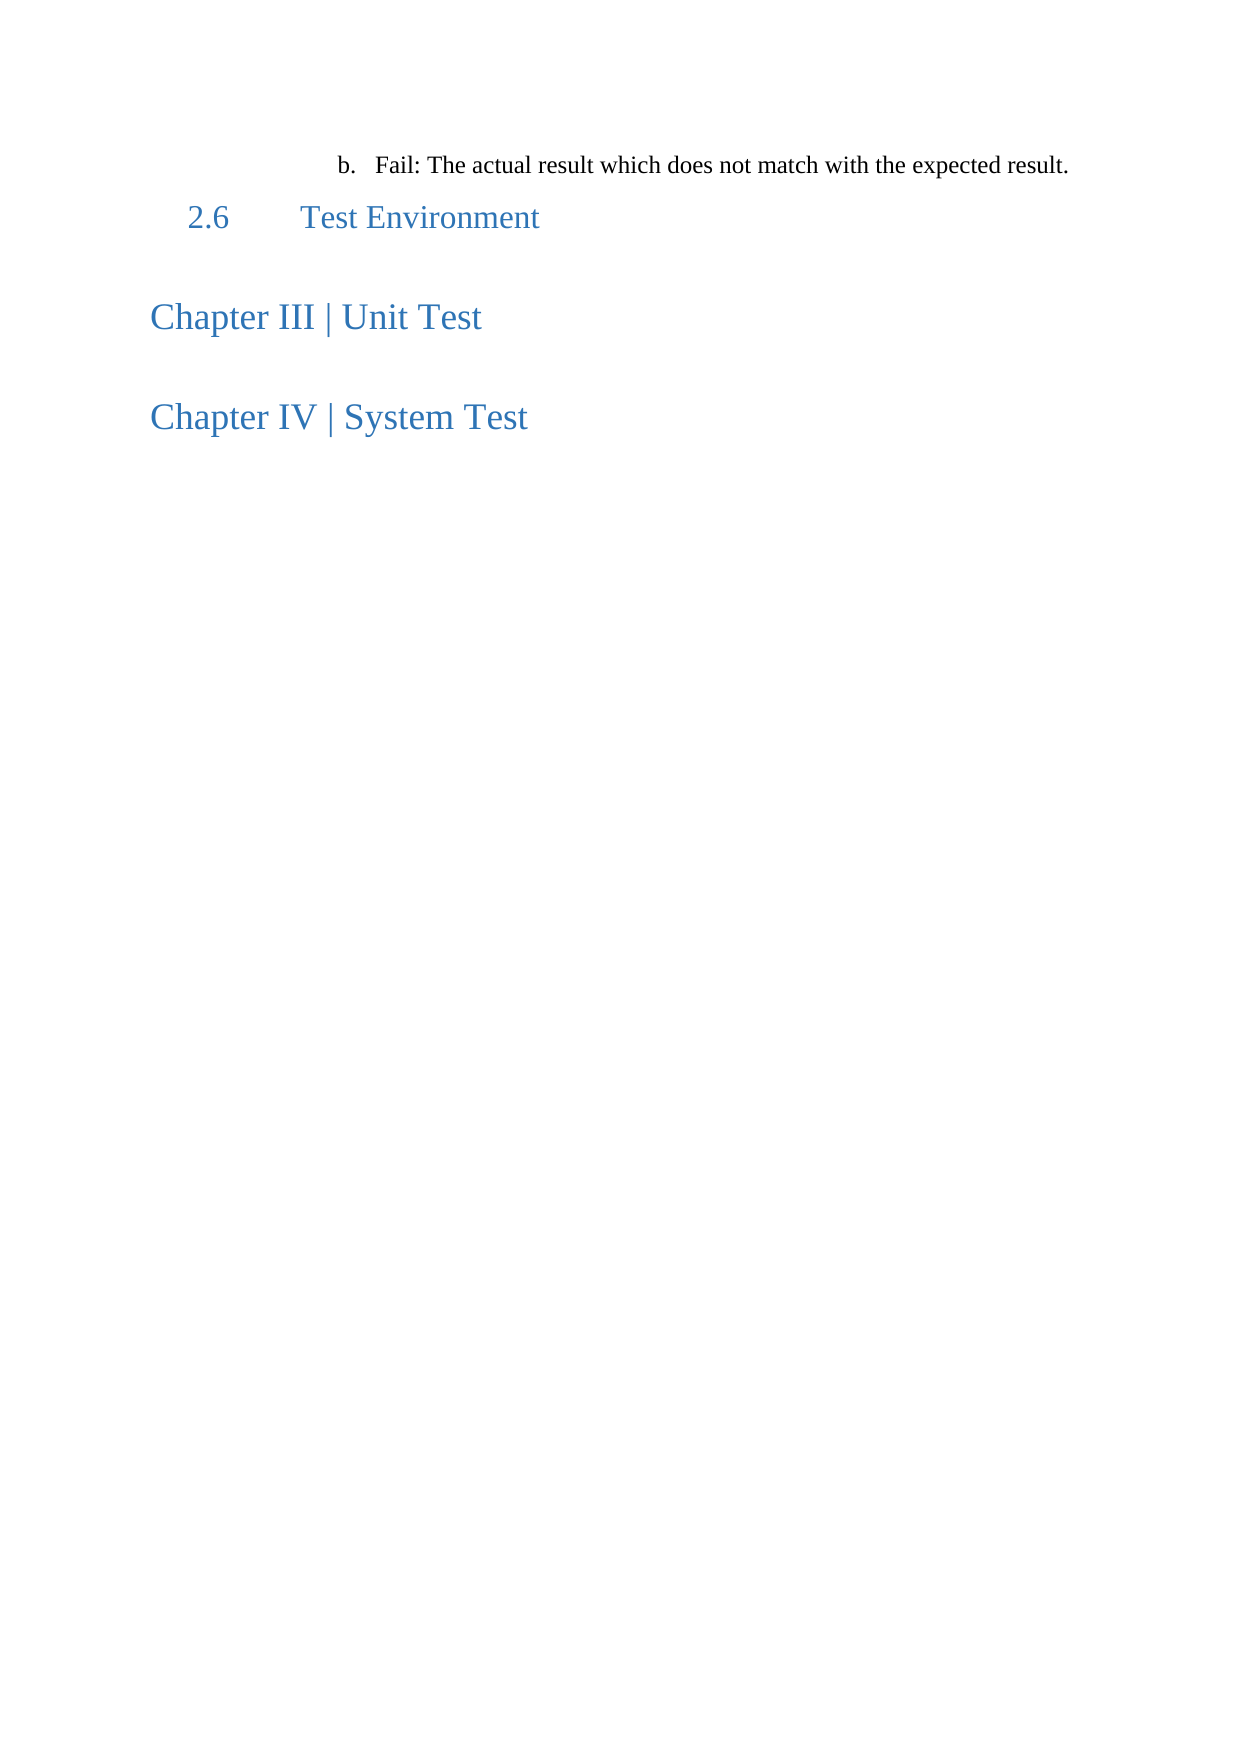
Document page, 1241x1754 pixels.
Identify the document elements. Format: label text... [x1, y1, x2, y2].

list Fail: The actual result which does not match with the expected result. [337, 150, 1090, 179]
subtitle Chapter III | Unit Test [150, 294, 1090, 337]
subtitle Test Environment [187, 198, 1090, 236]
subtitle Chapter IV | System Test [150, 394, 1090, 437]
